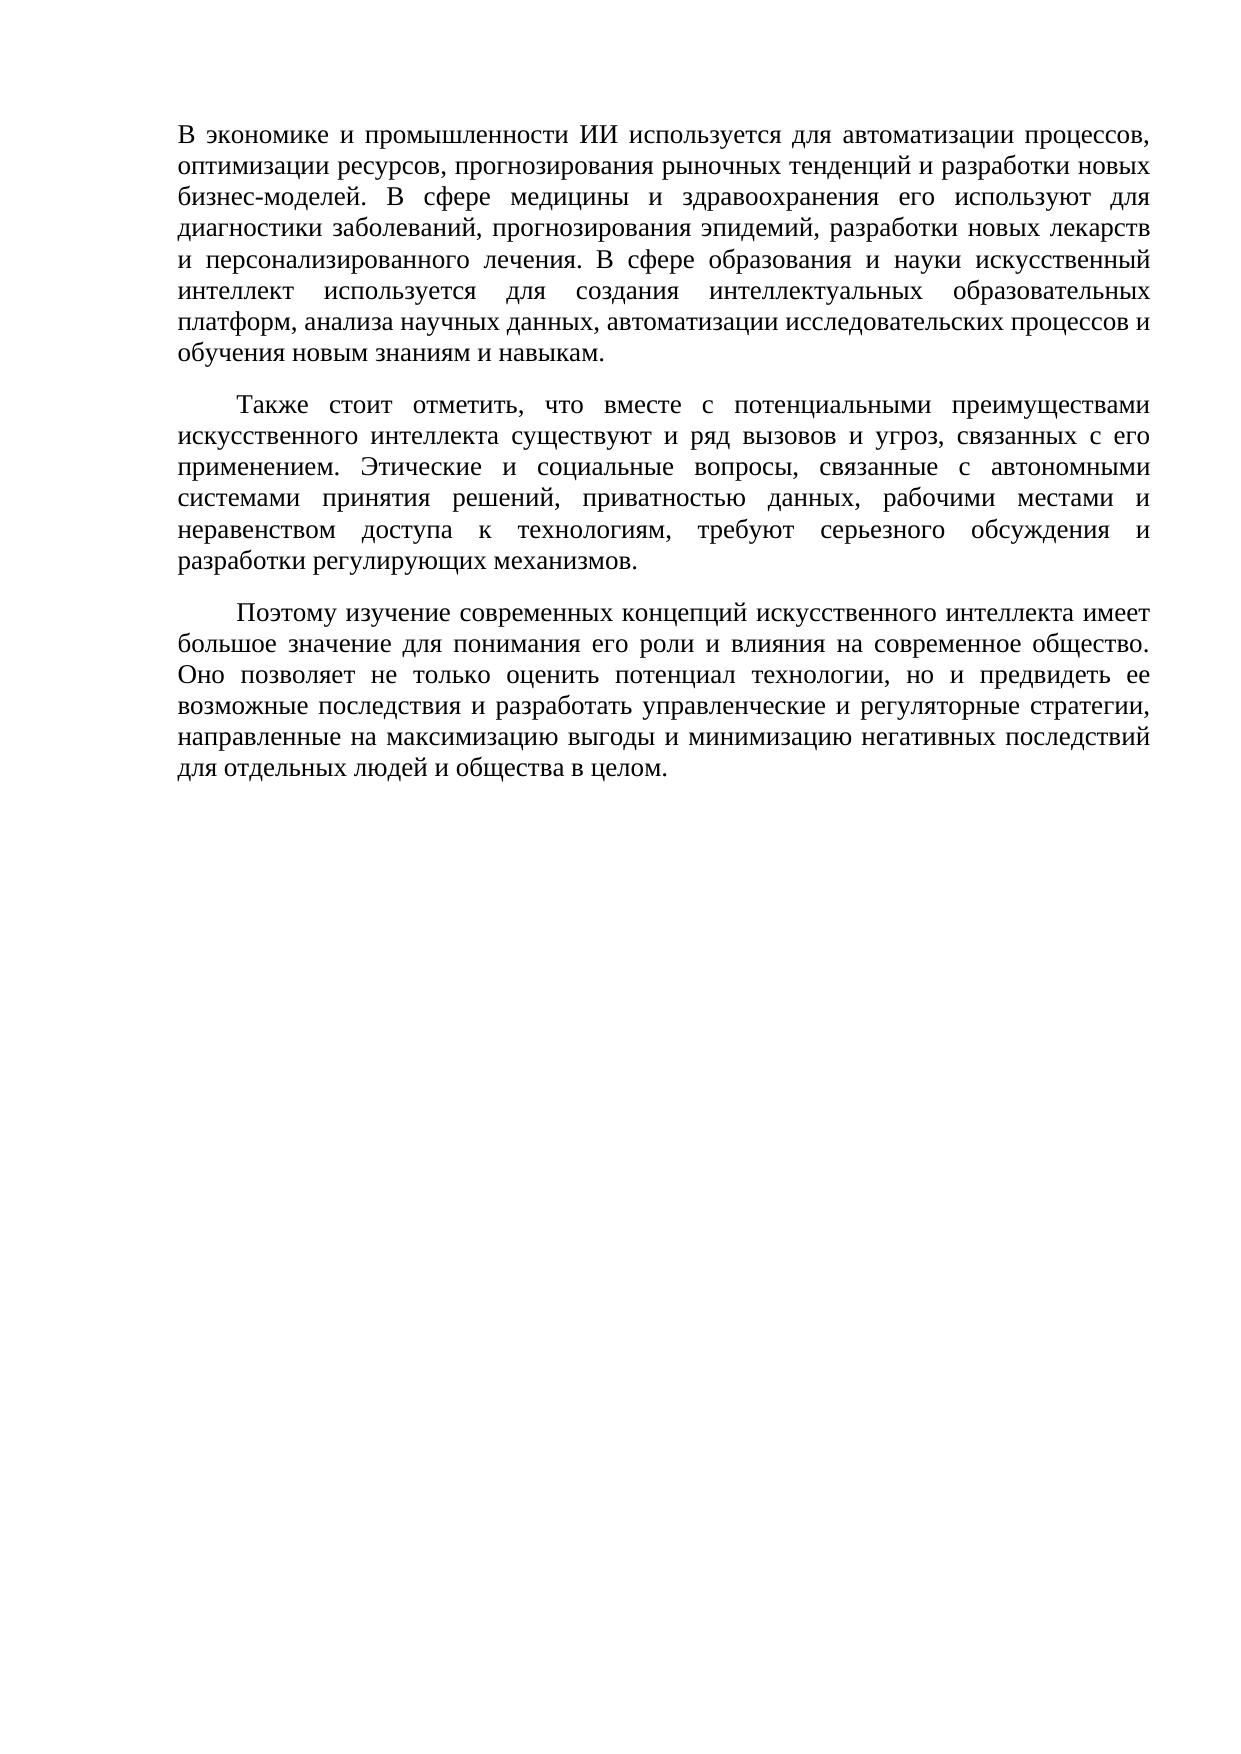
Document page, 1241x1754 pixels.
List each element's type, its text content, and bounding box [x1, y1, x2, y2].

text Также стоит отметить, что вместе с потенциальными преимуществами искусственного интеллекта существуют и ряд вызовов и угроз, связанных с его применением. Этические и социальные вопросы, связанные с автономными системами принятия решений, приватностью данных, рабочими местами и неравенством доступа к технологиям, требуют серьезного обсуждения и разработки регулирующих механизмов. [177, 388, 1152, 575]
text Поэтому изучение современных концепций искусственного интеллекта имеет большое значение для понимания его роли и влияния на современное общество. Оно позволяет не только оценить потенциал технологии, но и предвидеть ее возможные последствия и разработать управленческие и регуляторные стратегии, направленные на максимизацию выгоды и минимизацию негативных последствий для отдельных людей и общества в целом. [177, 596, 1152, 783]
